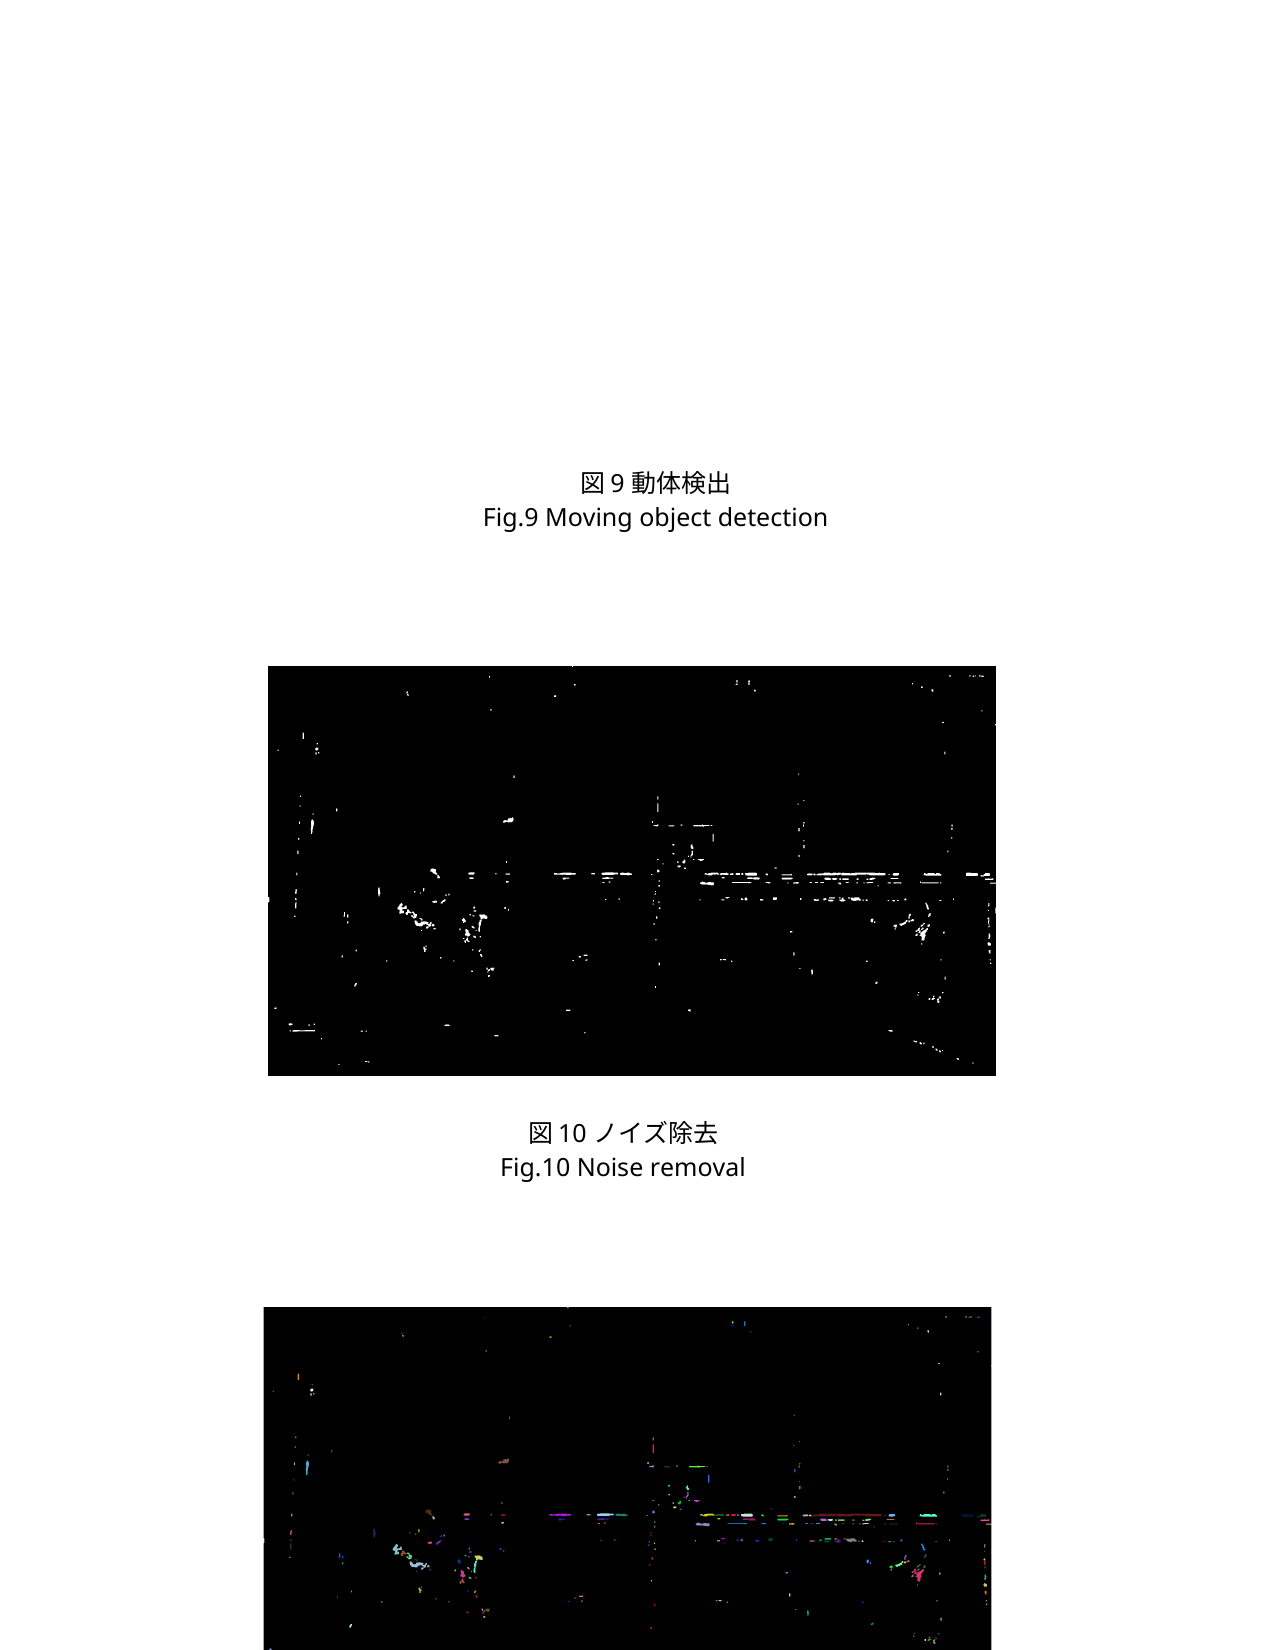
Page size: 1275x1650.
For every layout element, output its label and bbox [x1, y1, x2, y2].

picture [263, 1307, 992, 1650]
picture [268, 666, 996, 1076]
